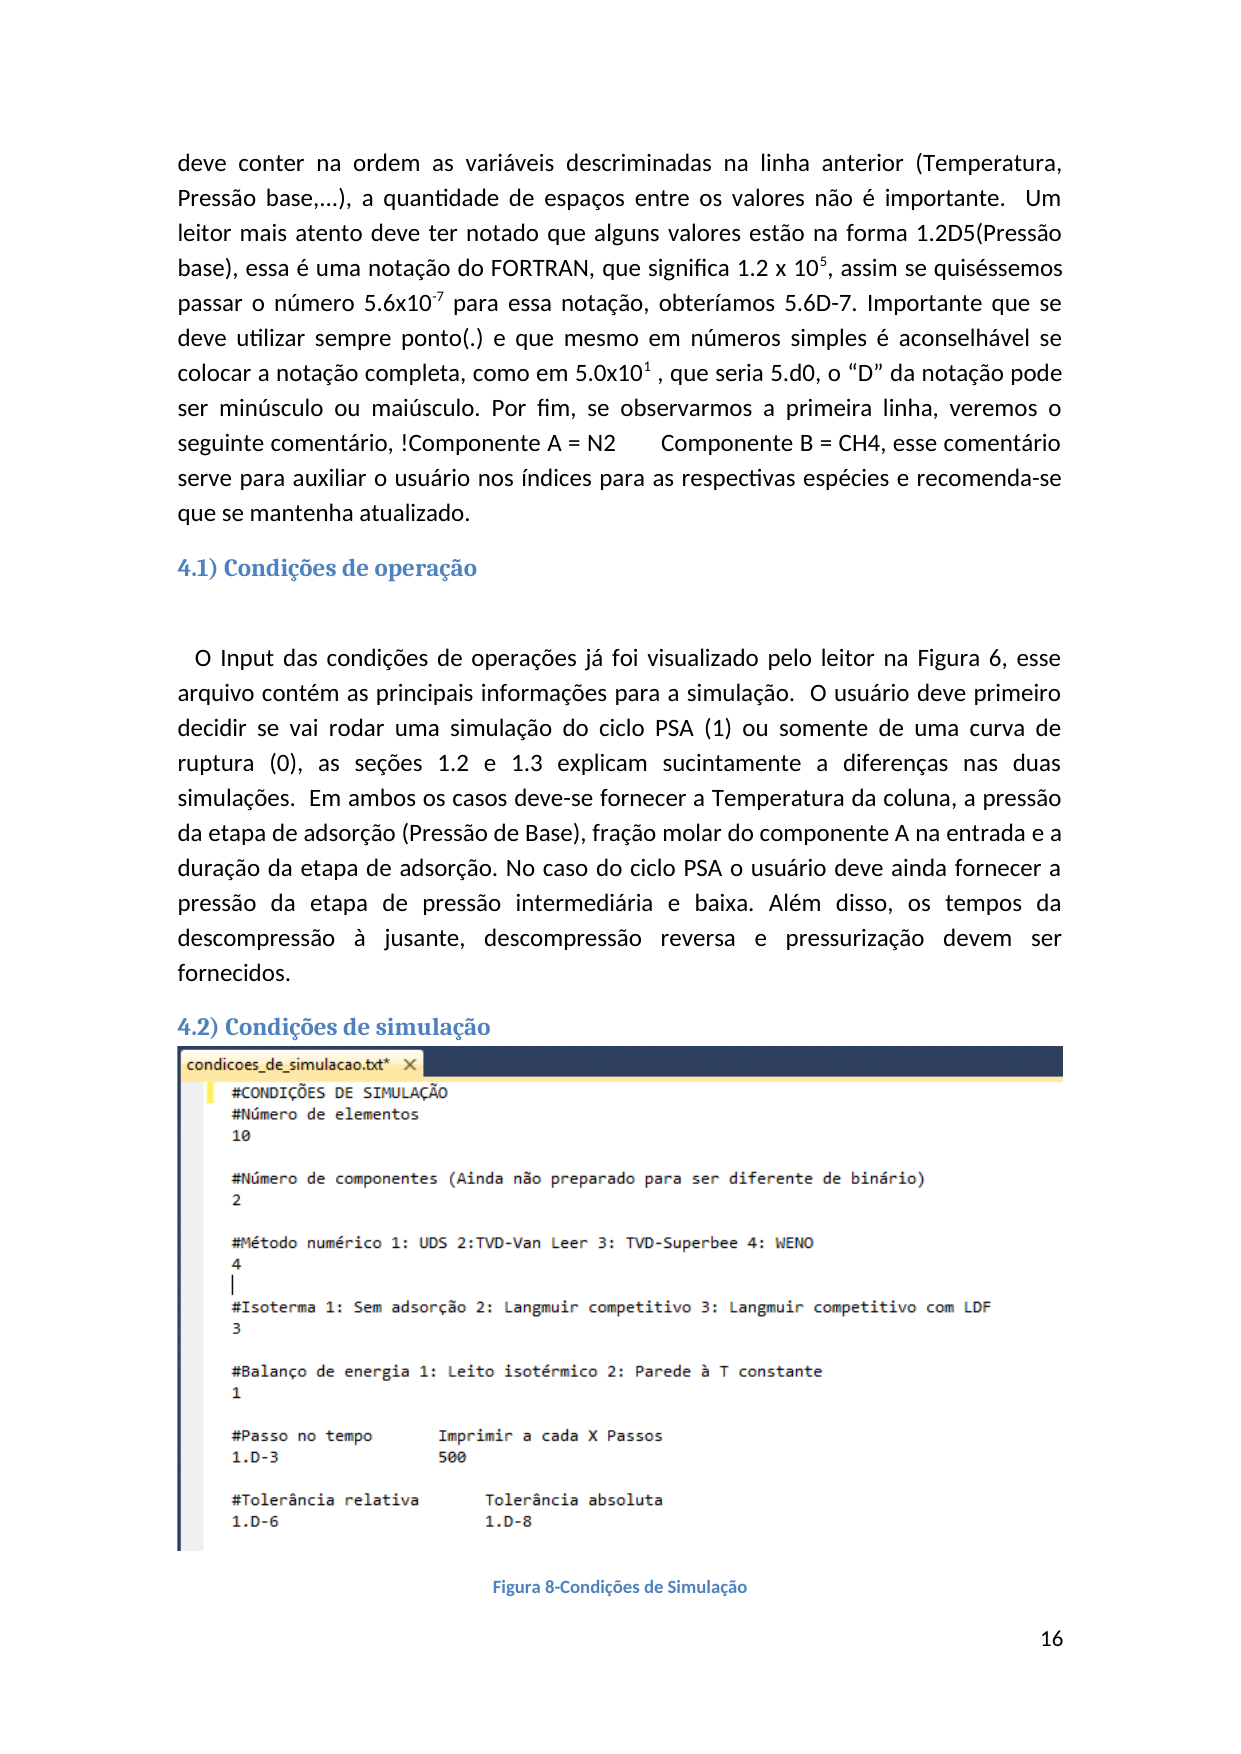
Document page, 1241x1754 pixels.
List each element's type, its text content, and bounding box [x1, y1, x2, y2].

subtitle 4.2) Condições de simulação [177, 1013, 1063, 1042]
picture [177, 1046, 1063, 1551]
subtitle 4.1) Condições de operação [177, 553, 1063, 582]
text O Input das condições de operações já foi visualizado pelo leitor na Figura 6, esse arquivo contém as principais informações para a simulação. O usuário deve primeiro decidir se vai rodar uma simulação do ciclo PSA (1) ou somente de uma curva de ruptura (0), as seções 1.2 e 1.3 explicam sucintamente a diferenças nas duas simulações. Em ambos os casos deve-se fornecer a Temperatura da coluna, a pressão da etapa de adsorção (Pressão de Base), fração molar do componente A na entrada e a duração da etapa de adsorção. No caso do ciclo PSA o usuário deve ainda fornecer a pressão da etapa de pressão intermediária e baixa. Além disso, os tempos da descompressão à jusante, descompressão reversa e pressurização devem ser fornecidos. [177, 642, 1063, 988]
